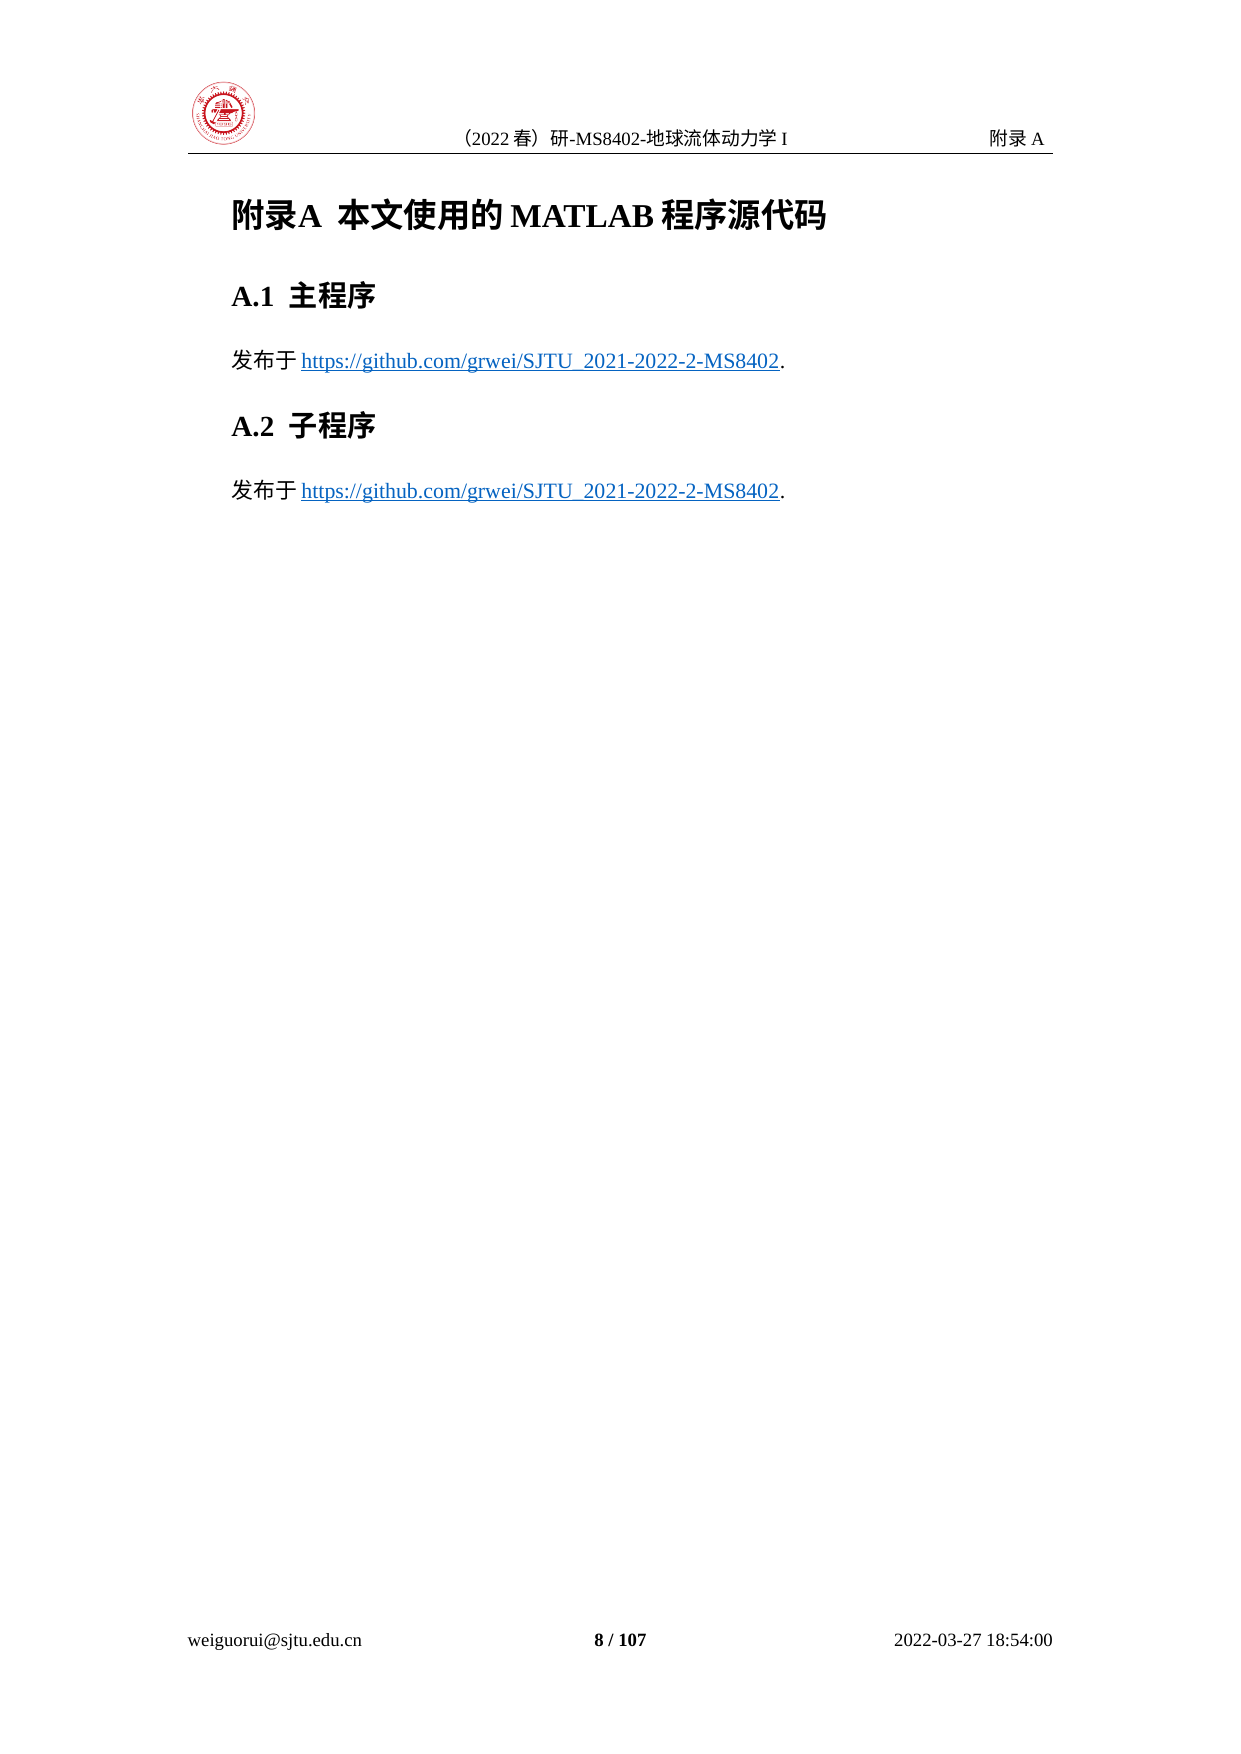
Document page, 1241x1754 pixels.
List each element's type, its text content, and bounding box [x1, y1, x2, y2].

text 本文使用的MATLAB程序源代码 [231, 180, 1053, 245]
text 发布于https://github.com/grwei/SJTU_2021-2022-2-MS8402. [187, 473, 1053, 505]
text 子程序 [231, 392, 1053, 457]
picture [188, 77, 259, 148]
text 主程序 [231, 262, 1053, 327]
text 发布于https://github.com/grwei/SJTU_2021-2022-2-MS8402. [187, 343, 1053, 375]
